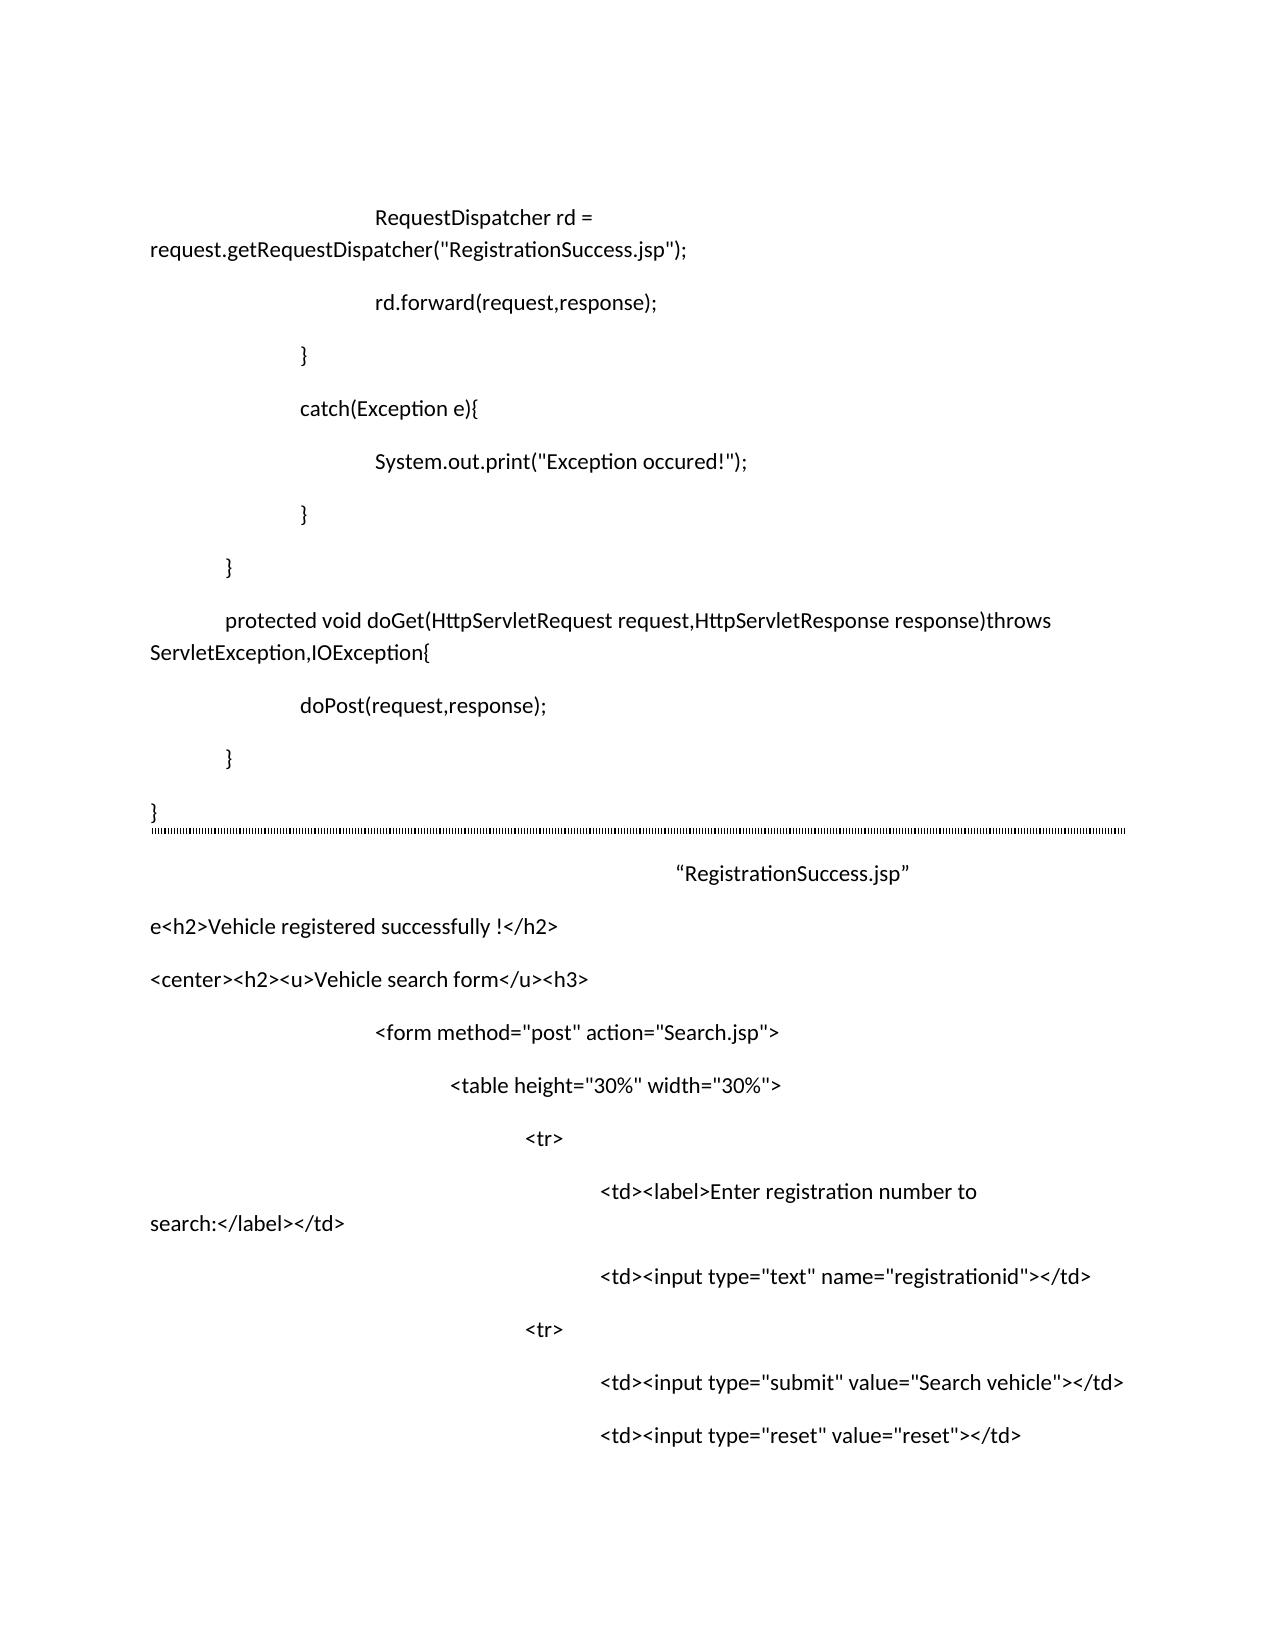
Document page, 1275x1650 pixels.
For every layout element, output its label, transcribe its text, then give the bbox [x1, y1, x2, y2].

text <td><label>Enter registration number to search:</label></td> [150, 1177, 1125, 1237]
text } [150, 341, 1125, 369]
text } [150, 553, 1125, 581]
text <td><input type="reset" value="reset"></td> [150, 1421, 1125, 1449]
text rd.forward(request,response); [150, 288, 1125, 316]
text <form method="post" action="Search.jsp"> [150, 1018, 1125, 1046]
text doPost(request,response); [150, 692, 1125, 719]
text e<h2>Vehicle registered successfully !</h2> [150, 912, 1125, 940]
text } [150, 798, 1125, 834]
text RequestDispatcher rd = request.getRequestDispatcher("RegistrationSuccess.jsp"); [150, 203, 1125, 263]
text <tr> [150, 1124, 1125, 1152]
text protected void doGet(HttpServletRequest request,HttpServletResponse response)throws ServletException,IOException{ [150, 606, 1125, 667]
text <center><h2><u>Vehicle search form</u><h3> [150, 965, 1125, 993]
text } [150, 500, 1125, 528]
text System.out.print("Exception occured!"); [150, 447, 1125, 475]
text <tr> [150, 1315, 1125, 1343]
text } [150, 744, 1125, 773]
text <td><input type="text" name="registrationid"></td> [150, 1262, 1125, 1290]
text catch(Exception e){ [150, 394, 1125, 422]
text <table height="30%" width="30%"> [150, 1071, 1125, 1099]
text “RegistrationSuccess.jsp” [150, 859, 1125, 887]
text <td><input type="submit" value="Search vehicle"></td> [150, 1368, 1125, 1396]
